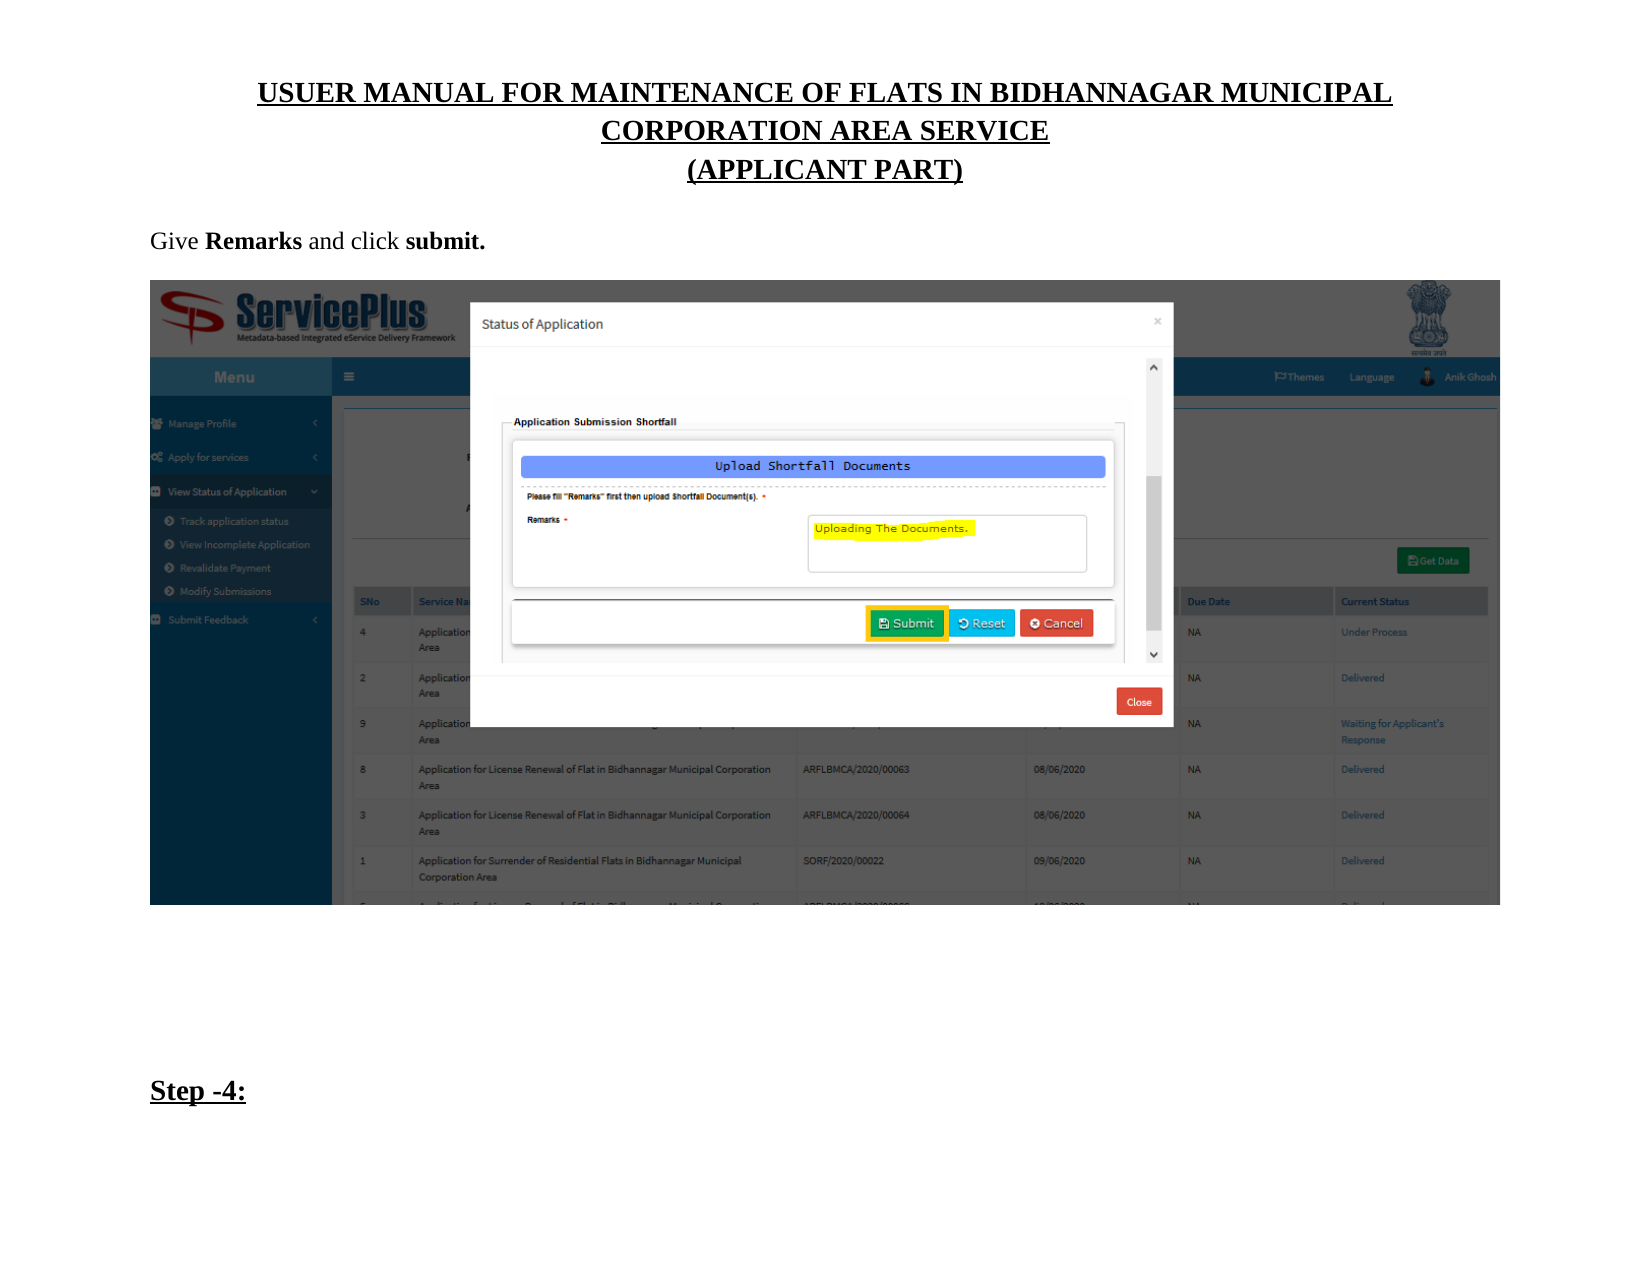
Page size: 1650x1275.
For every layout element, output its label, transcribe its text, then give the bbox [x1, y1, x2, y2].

picture [150, 280, 1500, 905]
text Step -4: [150, 1073, 1500, 1107]
text Give Remarks and click submit. [150, 226, 1500, 255]
